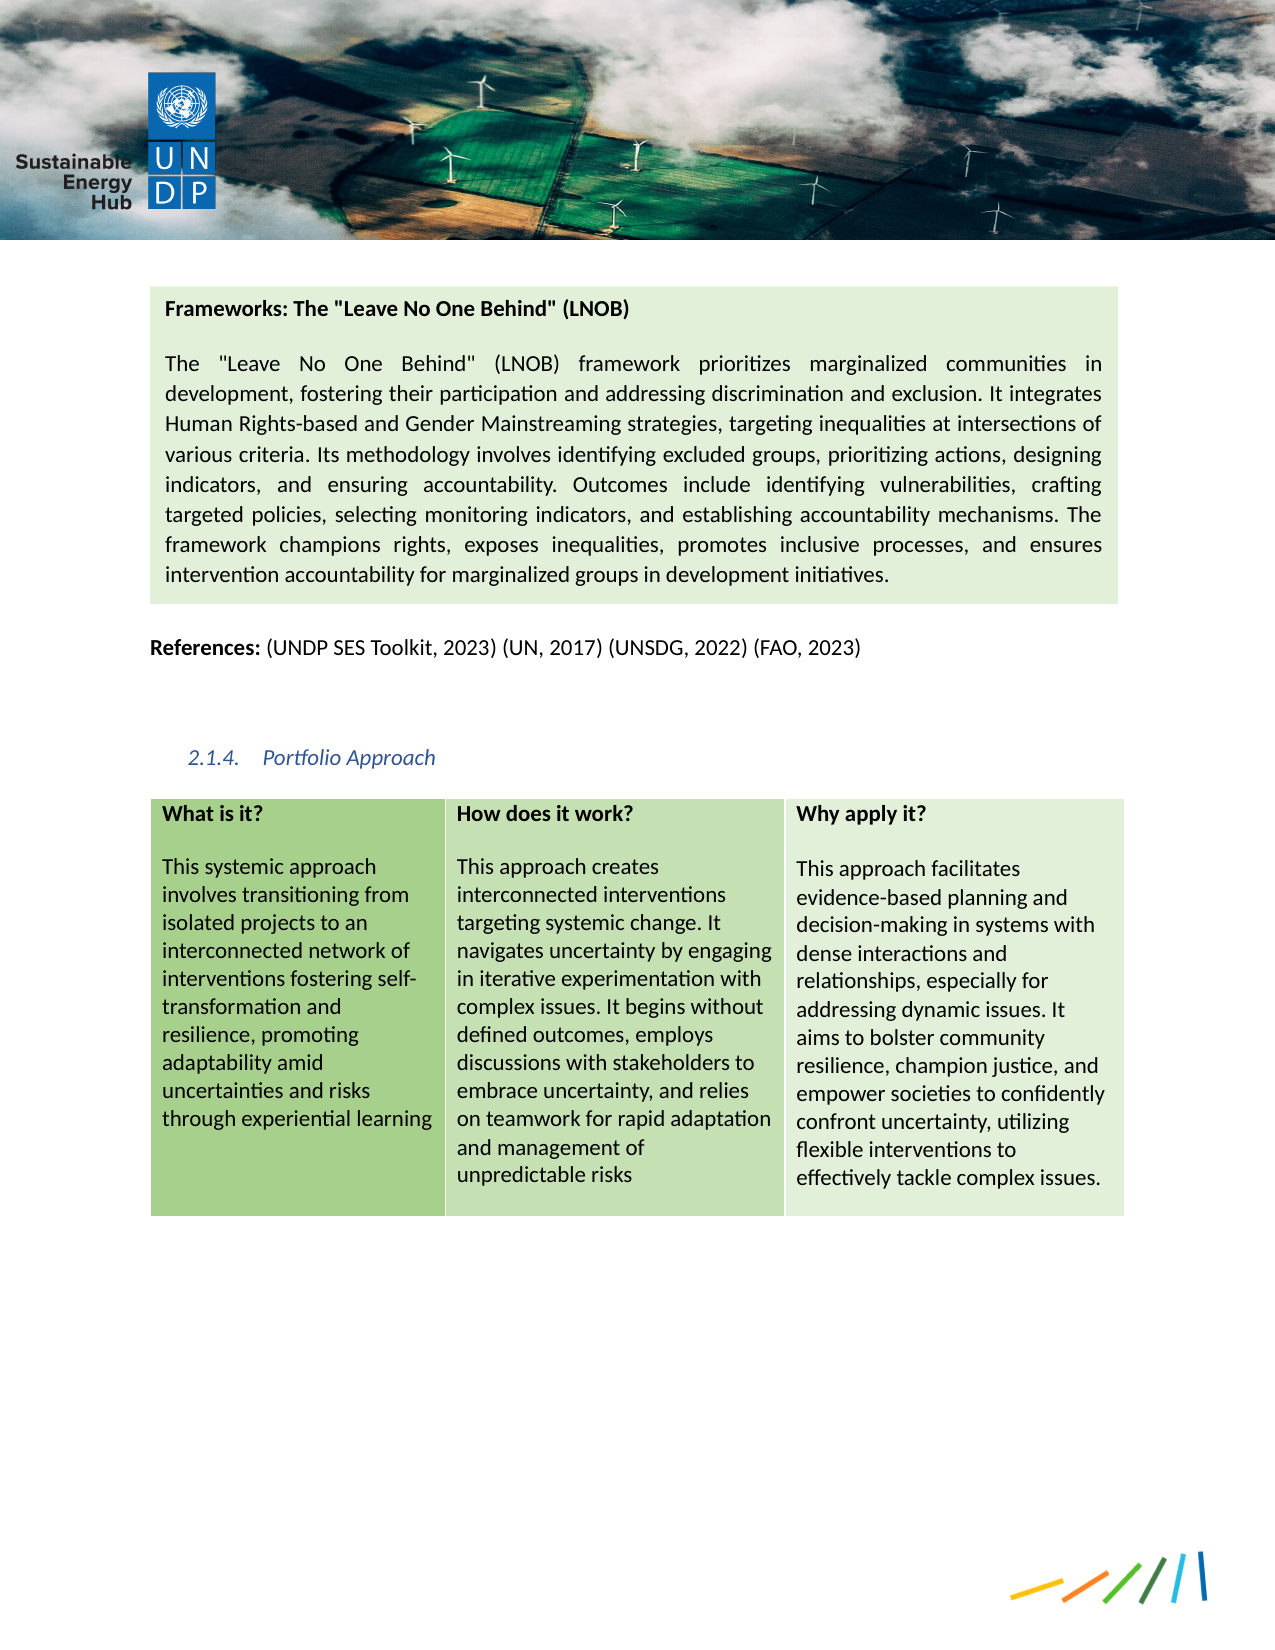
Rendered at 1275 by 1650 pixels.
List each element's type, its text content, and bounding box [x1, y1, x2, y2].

text References: (UNDP SES Toolkit, 2023) (UN, 2017) (UNSDG, 2022) (FAO, 2023) [150, 633, 1125, 661]
table_header What is it? This systemic approach involves transitioning from isolated projects to an interconnected network of interventions fostering self-transformation and resilience, promoting adaptability amid uncertainties and risks through experiential learning [151, 799, 445, 1216]
picture [957, 1501, 1257, 1650]
picture [0, 0, 1275, 240]
table_header How does it work? This approach creates interconnected interventions targeting systemic change. It navigates uncertainty by engaging in iterative experimentation with complex issues. It begins without defined outcomes, employs discussions with stakeholders to embrace uncertainty, and relies on teamwork for rapid adaptation and management of unpredictable risks [446, 799, 784, 1216]
subtitle Portfolio Approach [187, 743, 1125, 771]
table_header Why apply it? This approach facilitates evidence-based planning and decision-making in systems with dense interactions and relationships, especially for addressing dynamic issues. It aims to bolster community resilience, champion justice, and empower societies to confidently confront uncertainty, utilizing flexible interventions to effectively tackle complex issues. [786, 799, 1124, 1216]
